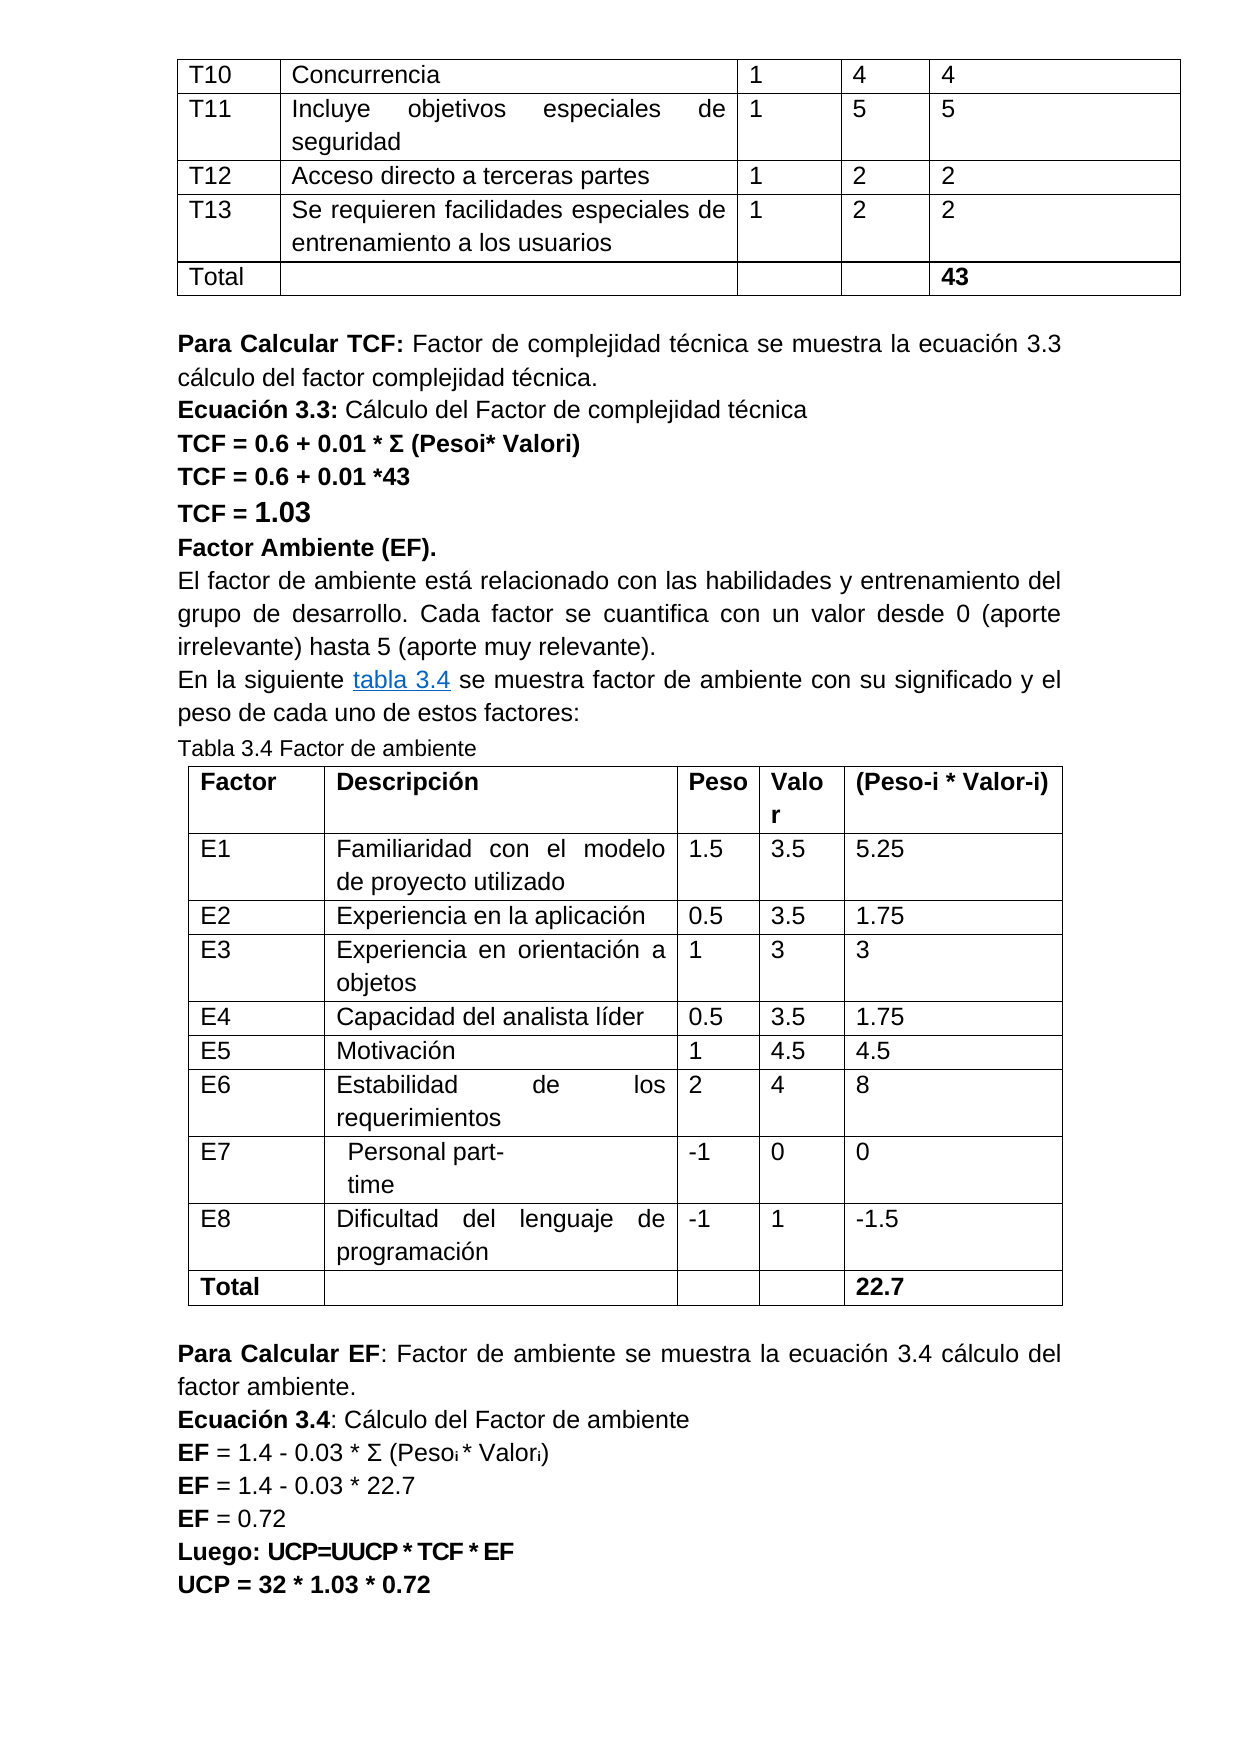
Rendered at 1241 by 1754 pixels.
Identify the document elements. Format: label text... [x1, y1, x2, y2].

table_cell Estabilidad de los requerimientos [325, 1070, 677, 1136]
text EF = 1.4 - 0.03 * 22.7 [177, 1471, 1063, 1499]
table_cell Acceso directo a terceras partes [281, 161, 737, 194]
table_cell 0.5 [678, 901, 759, 934]
table_cell [325, 1271, 677, 1304]
table_cell E6 [189, 1070, 324, 1136]
table_cell -1 [678, 1137, 759, 1203]
table_cell 1 [760, 1204, 844, 1270]
table_cell Total [178, 263, 280, 295]
table_cell 2 [842, 195, 929, 261]
table_cell 0 [760, 1137, 844, 1203]
table_cell 2 [678, 1070, 759, 1136]
table_cell Experiencia en la aplicación [325, 901, 677, 934]
table_cell Motivación [325, 1036, 677, 1069]
table_cell 3.5 [760, 834, 844, 900]
text El factor de ambiente está relacionado con las habilidades y entrenamiento del grupo de desarrollo. Cada factor se cuantifica con un valor desde 0 (aporte irrelevante) hasta 5 (aporte muy relevante). [177, 566, 1063, 661]
text TCF = 0.6 + 0.01 *43 [177, 462, 1063, 490]
table_cell 3.5 [760, 901, 844, 934]
table_cell 5 [930, 94, 1180, 160]
table_cell [738, 263, 841, 295]
table_cell 5.25 [845, 834, 1062, 900]
table_header Factor [189, 767, 324, 833]
table_cell E4 [189, 1002, 324, 1035]
table_cell 1 [738, 195, 841, 261]
table_cell 5 [842, 94, 929, 160]
table_cell 8 [845, 1070, 1062, 1136]
table_cell -1.5 [845, 1204, 1062, 1270]
table_cell 0.5 [678, 1002, 759, 1035]
table_cell [760, 1271, 844, 1304]
table_cell 2 [842, 161, 929, 194]
table_cell 1 [738, 161, 841, 194]
table_cell 4 [930, 60, 1180, 93]
table_cell Concurrencia [281, 60, 737, 93]
table_cell Incluye objetivos especiales de seguridad [281, 94, 737, 160]
text En la siguiente tabla 3.4 se muestra factor de ambiente con su significado y el peso de cada uno de estos factores: [177, 665, 1063, 727]
text TCF = 0.6 + 0.01 * Σ (Pesoi* Valori) [177, 428, 1063, 457]
table_cell [678, 1271, 759, 1304]
table_cell Total [189, 1271, 324, 1304]
table_cell [842, 263, 929, 295]
table_cell 3 [845, 935, 1062, 1001]
table_cell 3 [760, 935, 844, 1001]
table_cell 2 [930, 161, 1180, 194]
table_cell -1 [678, 1204, 759, 1270]
table_cell 43 [930, 263, 1180, 295]
table_cell T12 [178, 161, 280, 194]
table_cell 0 [845, 1137, 1062, 1203]
text EF = 0.72 [177, 1504, 1063, 1532]
table_cell 4 [842, 60, 929, 93]
text Para Calcular EF: Factor de ambiente se muestra la ecuación 3.4 cálculo del factor ambiente. [177, 1338, 1063, 1400]
table_cell Se requieren facilidades especiales de entrenamiento a los usuarios [281, 195, 737, 261]
subtitle Tabla 3.4 Factor de ambiente [177, 735, 1063, 762]
text EF = 1.4 - 0.03 * Σ (Pesoi * Valori) [177, 1438, 1063, 1466]
table_cell 1 [678, 935, 759, 1001]
table_cell 4.5 [845, 1036, 1062, 1069]
table_cell Dificultad del lenguaje de programación [325, 1204, 677, 1270]
table_cell 1 [738, 94, 841, 160]
table_cell Capacidad del analista líder [325, 1002, 677, 1035]
table_cell E8 [189, 1204, 324, 1270]
table_header Valor [760, 767, 844, 833]
table_cell 1 [738, 60, 841, 93]
table_cell 1.75 [845, 901, 1062, 934]
table_cell 1 [678, 1036, 759, 1069]
text UCP = 32 * 1.03 * 0.72 [177, 1570, 1063, 1598]
table_cell Familiaridad con el modelo de proyecto utilizado [325, 834, 677, 900]
table_cell E5 [189, 1036, 324, 1069]
table_cell [325, 1137, 677, 1203]
table_header (Peso-i * Valor-i) [845, 767, 1062, 833]
text Para Calcular TCF: Factor de complejidad técnica se muestra la ecuación 3.3 cálculo del factor complejidad técnica. [177, 296, 1063, 391]
title Luego: UCP=UUCP * TCF * EF [177, 1537, 1063, 1565]
table_cell T10 [178, 60, 280, 93]
table_cell 1.5 [678, 834, 759, 900]
text TCF = 1.03 [177, 494, 1063, 528]
text Ecuación 3.4: Cálculo del Factor de ambiente [177, 1404, 1063, 1433]
table_cell T13 [178, 195, 280, 261]
table_cell 4.5 [760, 1036, 844, 1069]
table_cell 4 [760, 1070, 844, 1136]
table_header Descripción [325, 767, 677, 833]
table_cell E1 [189, 834, 324, 900]
table_cell T11 [178, 94, 280, 160]
table_cell 1.75 [845, 1002, 1062, 1035]
table_cell 22.7 [845, 1271, 1062, 1304]
table_cell E7 [189, 1137, 324, 1203]
table_cell 3.5 [760, 1002, 844, 1035]
table_cell E2 [189, 901, 324, 934]
table_cell [281, 263, 737, 295]
text Factor Ambiente (EF). [177, 533, 1063, 562]
table_cell E3 [189, 935, 324, 1001]
text Ecuación 3.3: Cálculo del Factor de complejidad técnica [177, 396, 1063, 424]
table_cell 2 [930, 195, 1180, 261]
table_cell Experiencia en orientación a objetos [325, 935, 677, 1001]
table_header Peso [678, 767, 759, 833]
